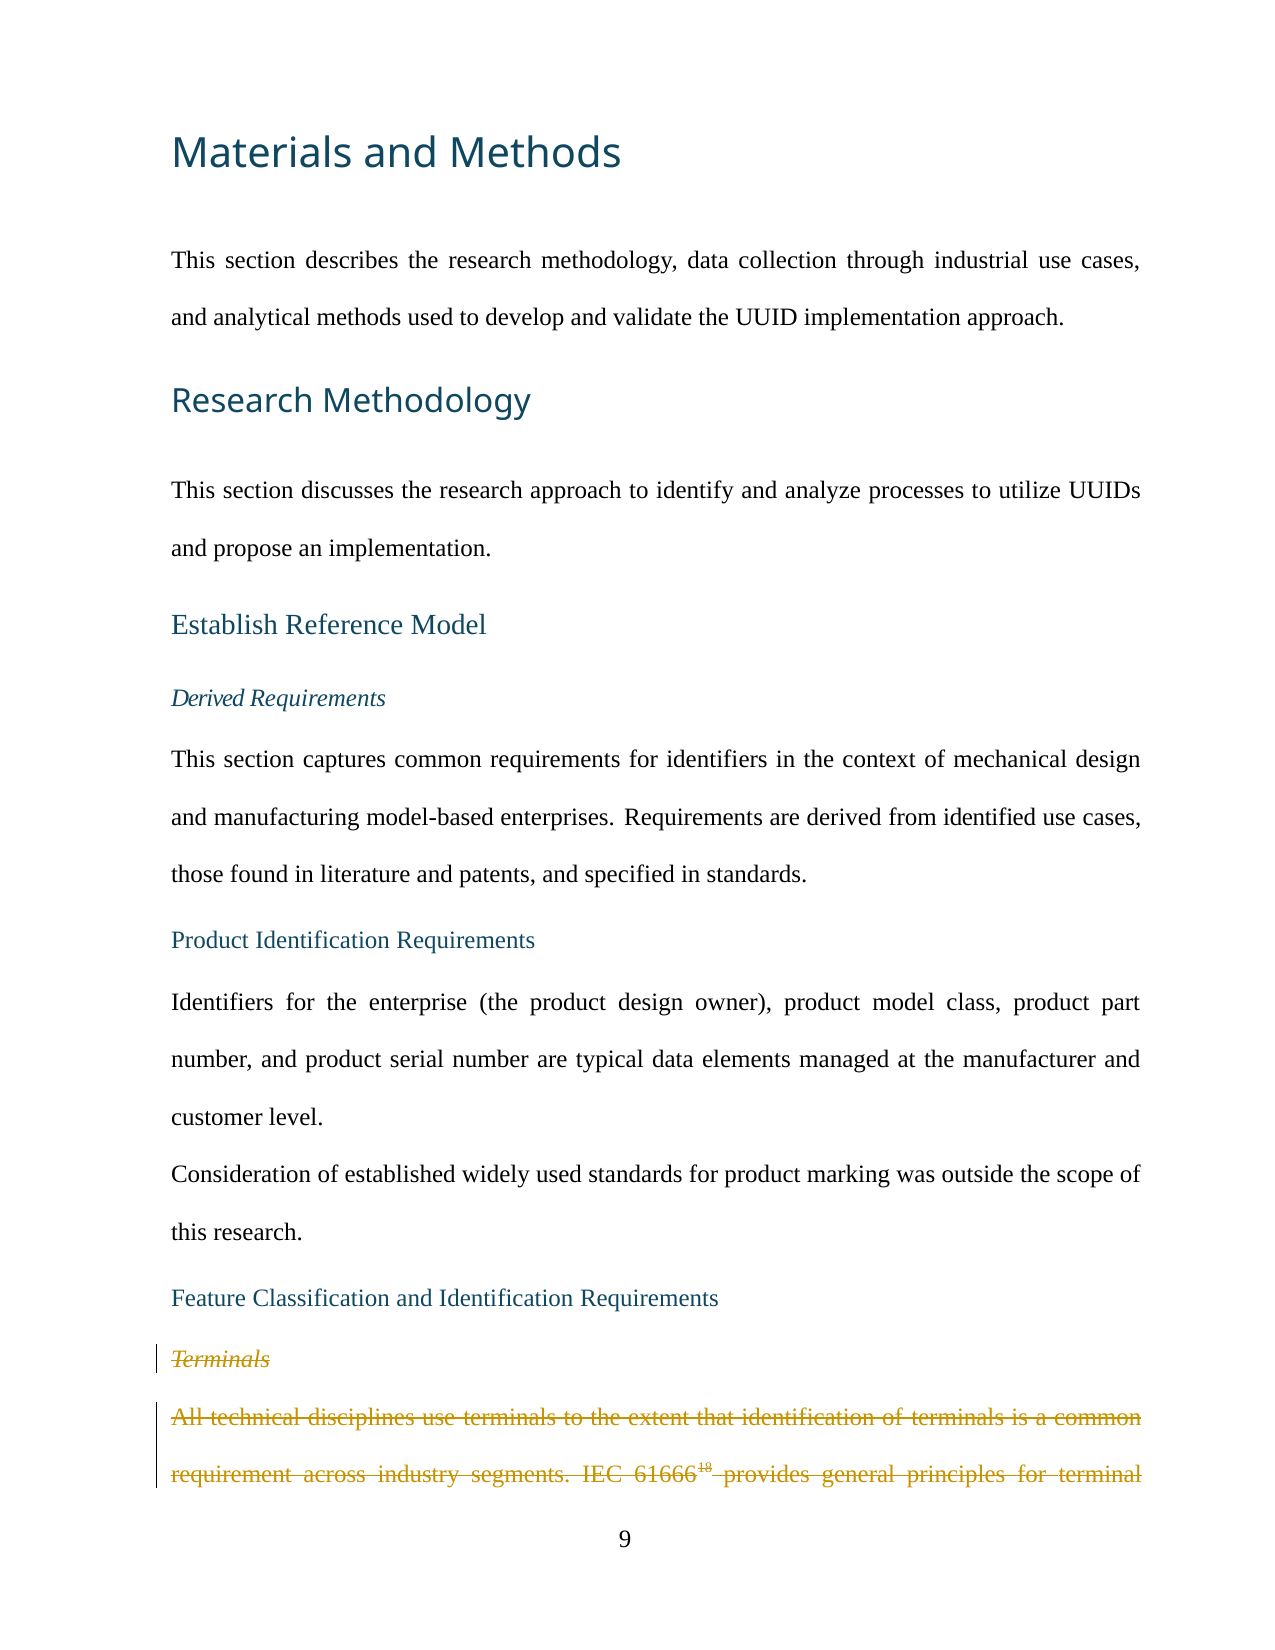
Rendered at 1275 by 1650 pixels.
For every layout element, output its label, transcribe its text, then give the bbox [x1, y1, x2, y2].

subtitle Establish Reference Model [171, 607, 1142, 641]
text Identifiers for the enterprise (the product design owner), product model class, product part number, and product serial number are typical data elements managed at the manufacturer and customer level. [171, 987, 1142, 1131]
subtitle Research Methodology [171, 376, 1142, 422]
subtitle Materials and Methods [171, 123, 1142, 180]
text This section describes the research methodology, data collection through industrial use cases, and analytical methods used to develop and validate the UUID implementation approach. [171, 245, 1142, 331]
subtitle Derived Requirements [171, 683, 1142, 711]
text This section captures common requirements for identifiers in the context of mechanical design and manufacturing model-based enterprises. Requirements are derived from identified use cases, those found in literature and patents, and specified in standards. [171, 744, 1142, 888]
text Consideration of established widely used standards for product marking was outside the scope of this research. [171, 1159, 1142, 1246]
text This section discusses the research approach to identify and analyze processes to utilize UUIDs and propose an implementation. [171, 476, 1142, 562]
subtitle Product Identification Requirements [171, 925, 1142, 954]
subtitle Feature Classification and Identification Requirements [171, 1283, 1142, 1311]
